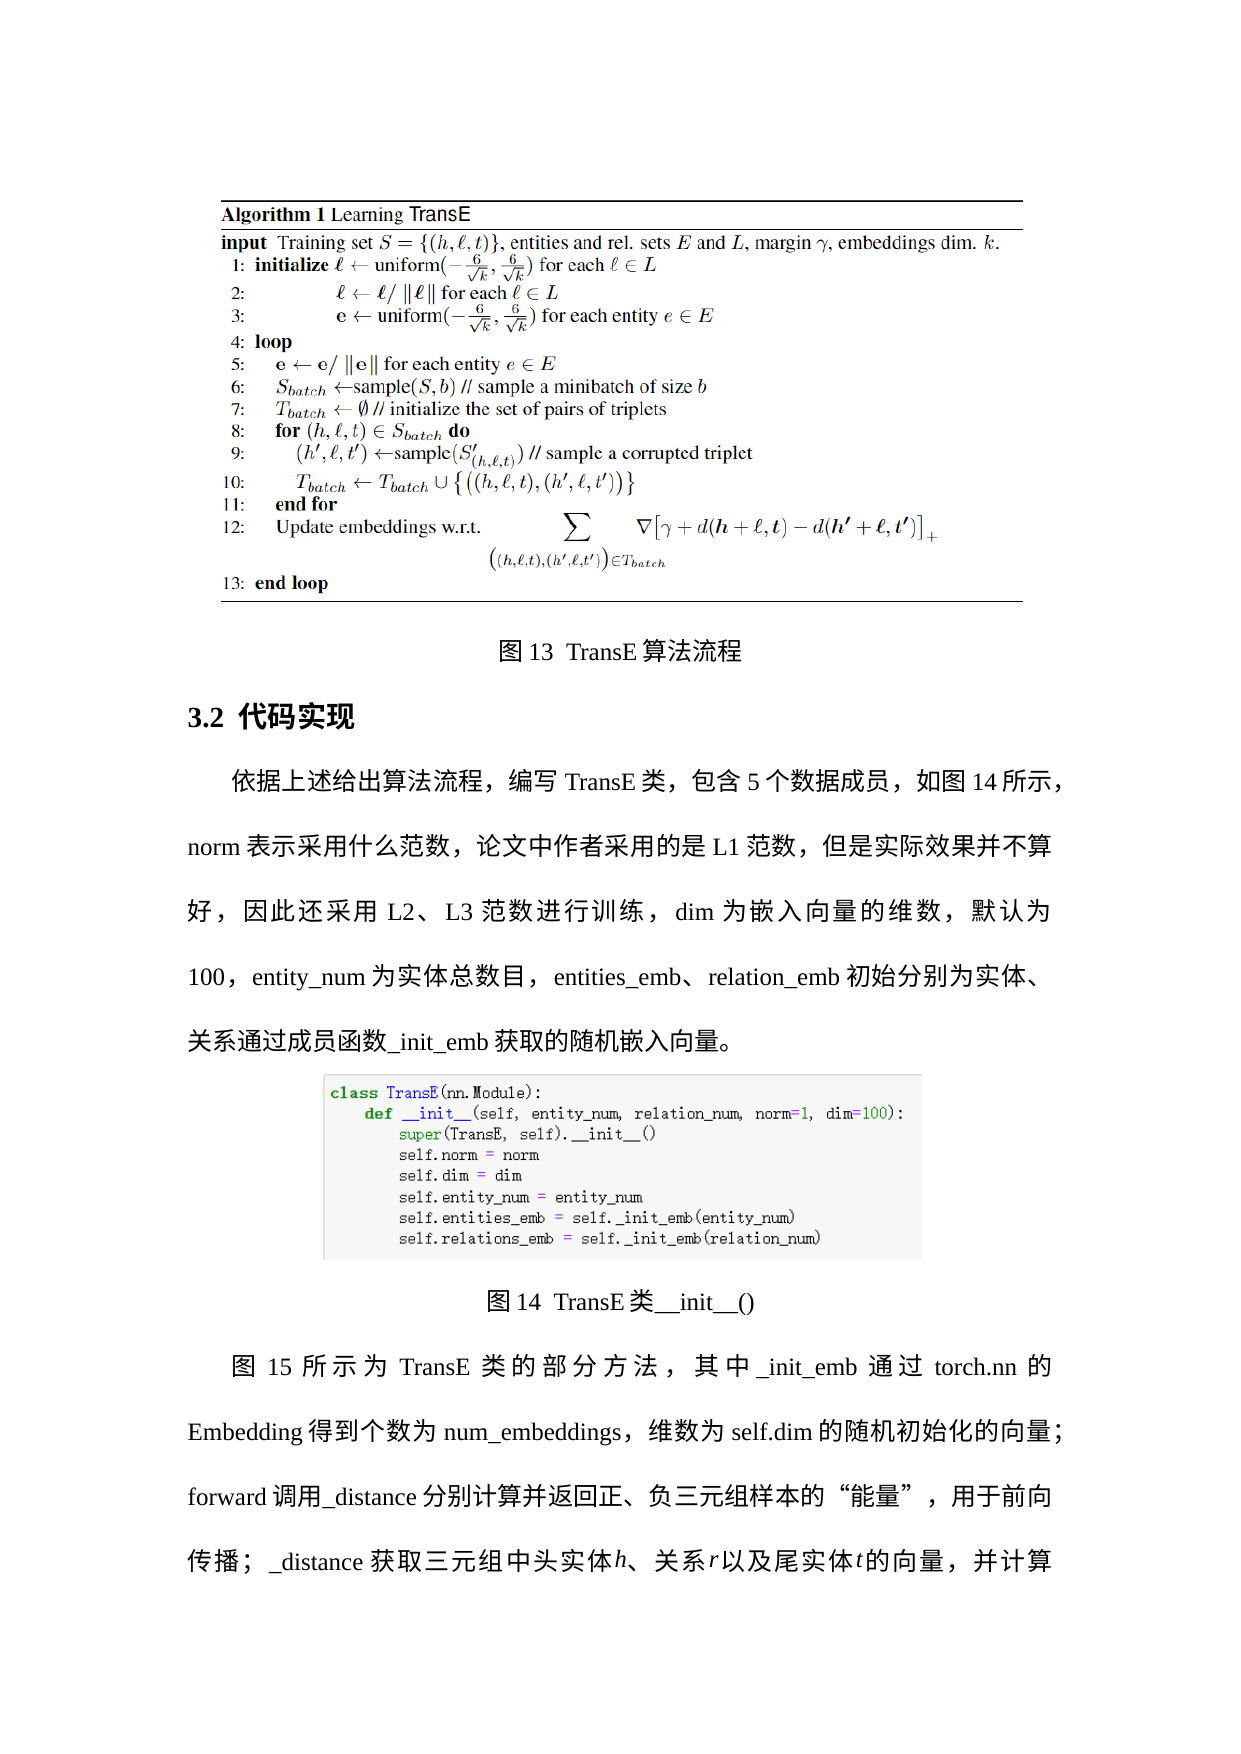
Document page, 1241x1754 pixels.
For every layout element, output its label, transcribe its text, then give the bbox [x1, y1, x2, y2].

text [187, 1332, 1053, 1592]
text 图13 TransE算法流程 [187, 617, 1053, 682]
text 3.2 代码实现 [187, 682, 1053, 747]
picture [318, 1072, 922, 1260]
picture [212, 194, 1029, 611]
text 图14 TransE类__init__() [187, 1267, 1053, 1332]
text 依据上述给出算法流程，编写TransE类，包含5个数据成员，如图14所示，norm表示采用什么范数，论文中作者采用的是L1范数，但是实际效果并不算好，因此还采用L2、L3范数进行训练，dim为嵌入向量的维数，默认为100，entity_num为实体总数目，entities_emb、relation_emb初始分别为实体、关系通过成员函数_init_emb获取的随机嵌入向量。 [187, 747, 1053, 1072]
